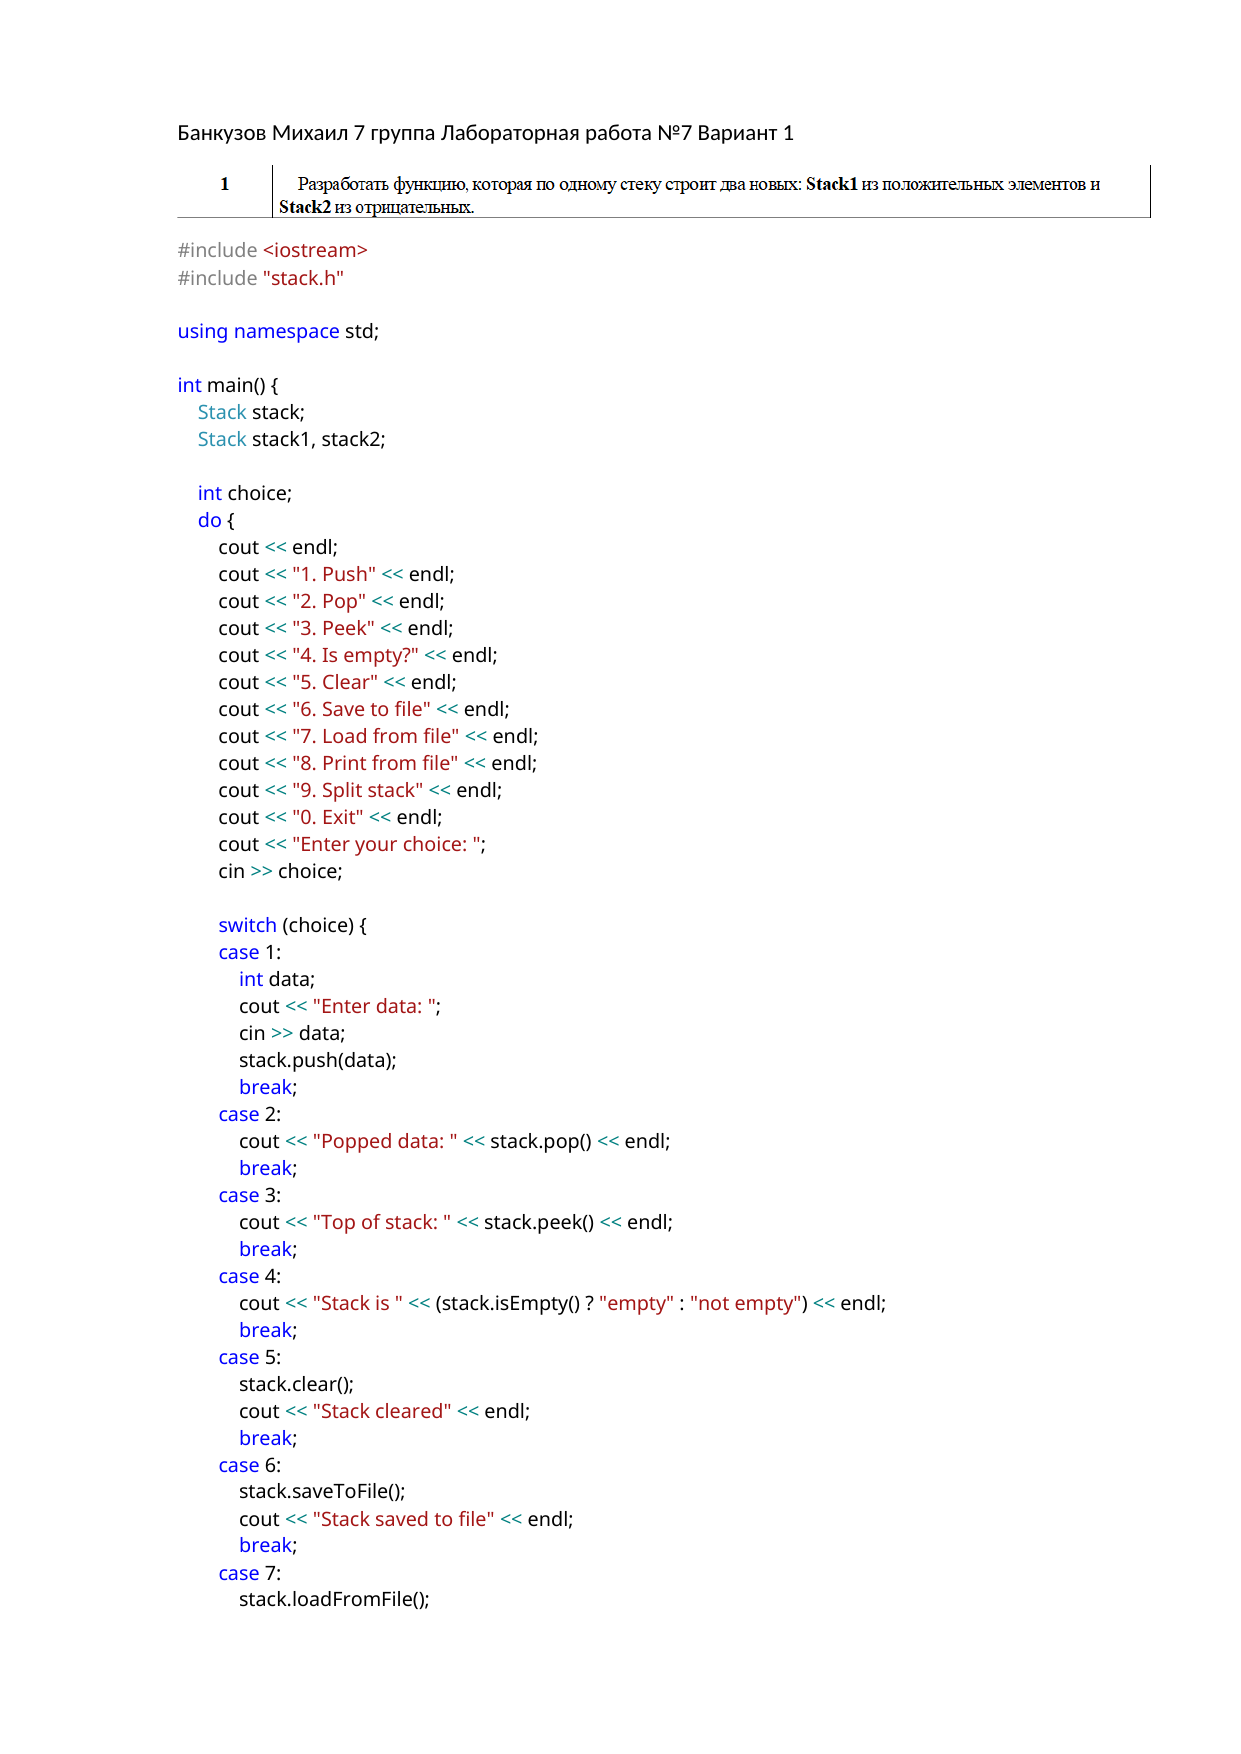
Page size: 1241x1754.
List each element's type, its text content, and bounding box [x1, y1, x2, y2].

text case 5: [177, 1343, 1152, 1370]
text using namespace std; [177, 318, 1152, 345]
text cin >> data; [177, 1019, 1152, 1046]
text cout << "Top of stack: " << stack.peek() << endl; [177, 1208, 1152, 1235]
text cout << "Stack is " << (stack.isEmpty() ? "empty" : "not empty") << endl; [177, 1289, 1152, 1316]
text Stack stack; [177, 399, 1152, 426]
text do { [177, 507, 1152, 533]
text case 3: [177, 1181, 1152, 1208]
text break; [177, 1073, 1152, 1100]
text stack.saveToFile(); [177, 1478, 1152, 1505]
text case 1: [177, 938, 1152, 965]
text int choice; [177, 479, 1152, 507]
text case 2: [177, 1100, 1152, 1127]
text cin >> choice; [177, 857, 1152, 884]
text case 4: [177, 1262, 1152, 1289]
text cout << "1. Push" << endl; [177, 561, 1152, 587]
picture [177, 165, 1152, 218]
text cout << "Stack saved to file" << endl; [177, 1505, 1152, 1532]
text cout << "Enter data: "; [177, 992, 1152, 1019]
text switch (choice) { [177, 911, 1152, 938]
text cout << "9. Split stack" << endl; [177, 776, 1152, 803]
text cout << "Enter your choice: "; [177, 830, 1152, 857]
text cout << "7. Load from file" << endl; [177, 722, 1152, 749]
text int main() { [177, 372, 1152, 399]
text cout << "2. Pop" << endl; [177, 587, 1152, 614]
text Банкузов Михаил 7 группа Лабораторная работа №7 Вариант 1 [177, 118, 1152, 146]
text break; [177, 1235, 1152, 1262]
text stack.push(data); [177, 1046, 1152, 1073]
text cout << "8. Print from file" << endl; [177, 749, 1152, 776]
text cout << "6. Save to file" << endl; [177, 695, 1152, 722]
text stack.loadFromFile(); [177, 1586, 1152, 1613]
text cout << "Popped data: " << stack.pop() << endl; [177, 1127, 1152, 1154]
text #include <iostream> [177, 237, 1152, 264]
text break; [177, 1424, 1152, 1451]
text cout << "Stack cleared" << endl; [177, 1397, 1152, 1424]
text int data; [177, 965, 1152, 992]
text stack.clear(); [177, 1370, 1152, 1397]
text Stack stack1, stack2; [177, 426, 1152, 453]
text cout << "4. Is empty?" << endl; [177, 641, 1152, 668]
text cout << "0. Exit" << endl; [177, 803, 1152, 830]
text cout << "3. Peek" << endl; [177, 614, 1152, 641]
text cout << endl; [177, 533, 1152, 561]
text case 6: [177, 1451, 1152, 1478]
text break; [177, 1316, 1152, 1343]
text break; [177, 1532, 1152, 1559]
text #include "stack.h" [177, 264, 1152, 291]
text break; [177, 1154, 1152, 1181]
text cout << "5. Clear" << endl; [177, 668, 1152, 695]
text case 7: [177, 1559, 1152, 1586]
